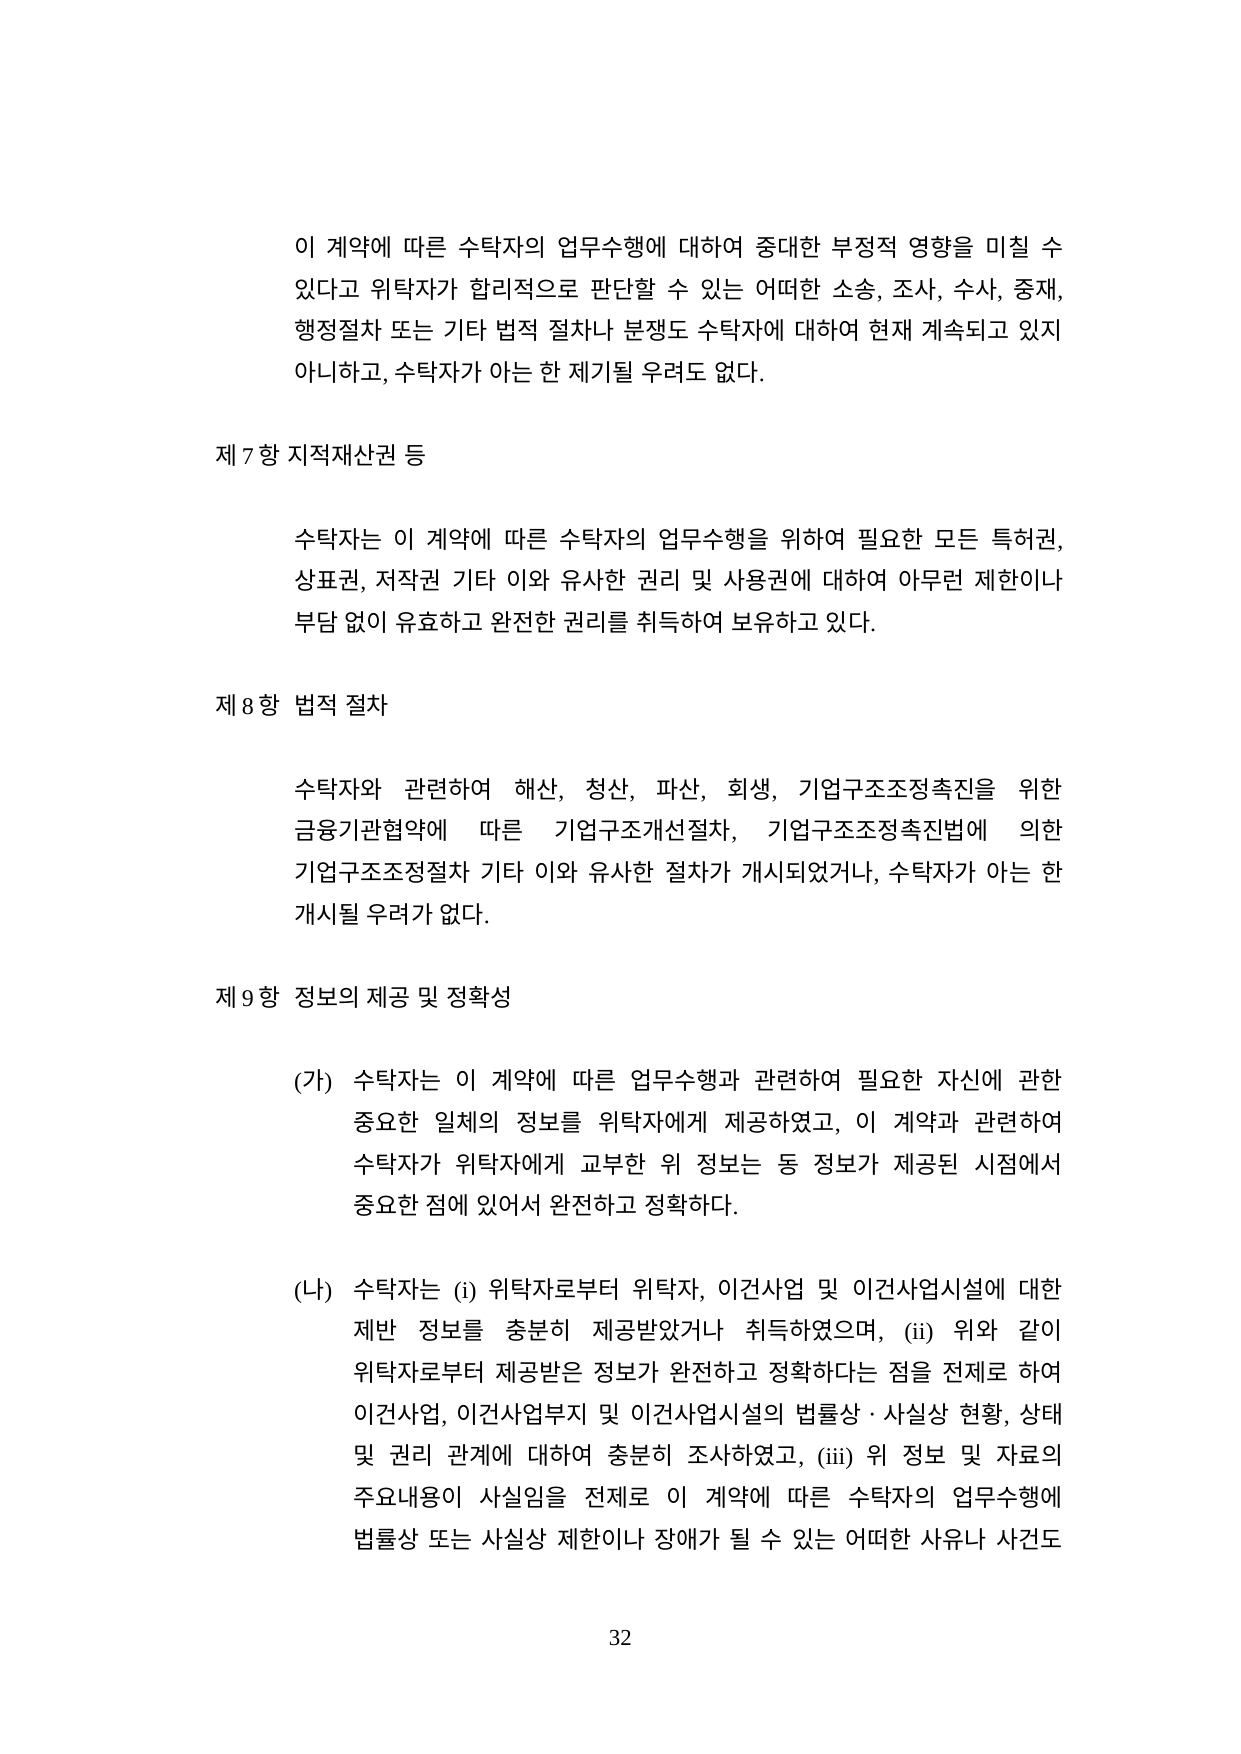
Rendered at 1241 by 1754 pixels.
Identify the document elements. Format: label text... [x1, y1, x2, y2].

text 제8항 법적 절차 [215, 683, 1063, 725]
text 이 계약에 따른 수탁자의 업무수행에 대하여 중대한 부정적 영향을 미칠 수 있다고 위탁자가 합리적으로 판단할 수 있는 어떠한 소송, 조사, 수사, 중재, 행정절차 또는 기타 법적 절차나 분쟁도 수탁자에 대하여 현재 계속되고 있지 아니하고, 수탁자가 아는 한 제기될 우려도 없다. [294, 225, 1063, 392]
text 제9항 정보의 제공 및 정확성 [215, 975, 1063, 1017]
text 수탁자와 관련하여 해산, 청산, 파산, 회생, 기업구조조정촉진을 위한 금융기관협약에 따른 기업구조개선절차, 기업구조조정촉진법에 의한 기업구조조정절차 기타 이와 유사한 절차가 개시되었거나, 수탁자가 아는 한 개시될 우려가 없다. [294, 767, 1063, 933]
text (가) 수탁자는 이 계약에 따른 업무수행과 관련하여 필요한 자신에 관한 중요한 일체의 정보를 위탁자에게 제공하였고, 이 계약과 관련하여 수탁자가 위탁자에게 교부한 위 정보는 동 정보가 제공된 시점에서 중요한 점에 있어서 완전하고 정확하다. [294, 1058, 1063, 1225]
text 제7항 지적재산권 등 [215, 433, 1063, 475]
text 수탁자는 이 계약에 따른 수탁자의 업무수행을 위하여 필요한 모든 특허권, 상표권, 저작권 기타 이와 유사한 권리 및 사용권에 대하여 아무런 제한이나 부담 없이 유효하고 완전한 권리를 취득하여 보유하고 있다. [294, 517, 1063, 642]
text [294, 1267, 1063, 1558]
